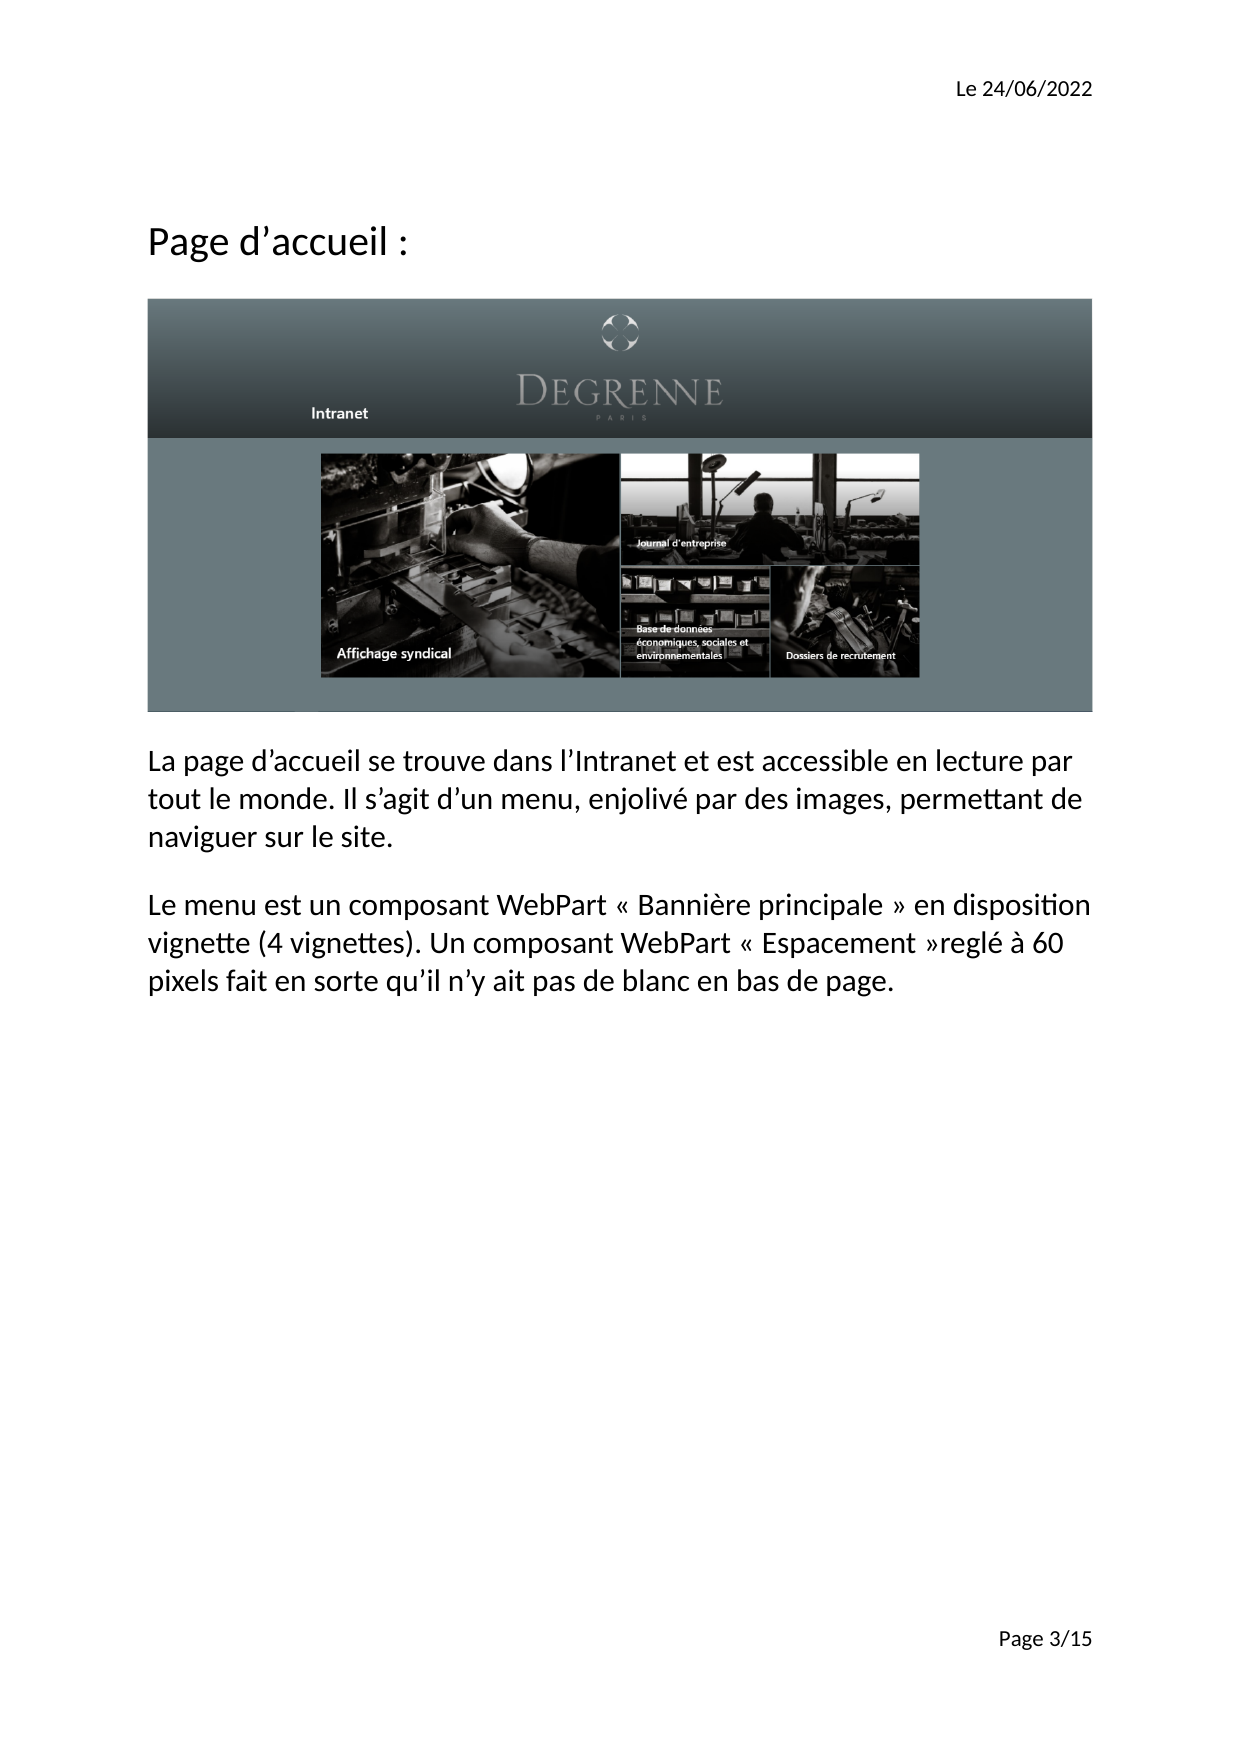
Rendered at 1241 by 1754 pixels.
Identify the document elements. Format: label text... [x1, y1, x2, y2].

subtitle La page d’accueil se trouve dans l’Intranet et est accessible en lecture par tout le monde. Il s’agit d’un menu, enjolivé par des images, permettant de naviguer sur le site. [148, 741, 1093, 855]
subtitle Le menu est un composant WebPart « Bannière principale » en disposition vignette (4 vignettes). Un composant WebPart « Espacement »reglé à 60 pixels fait en sorte qu’il n’y ait pas de blanc en bas de page. [148, 884, 1093, 999]
text Page d’accueil : [148, 215, 1093, 266]
picture [147, 298, 1093, 712]
